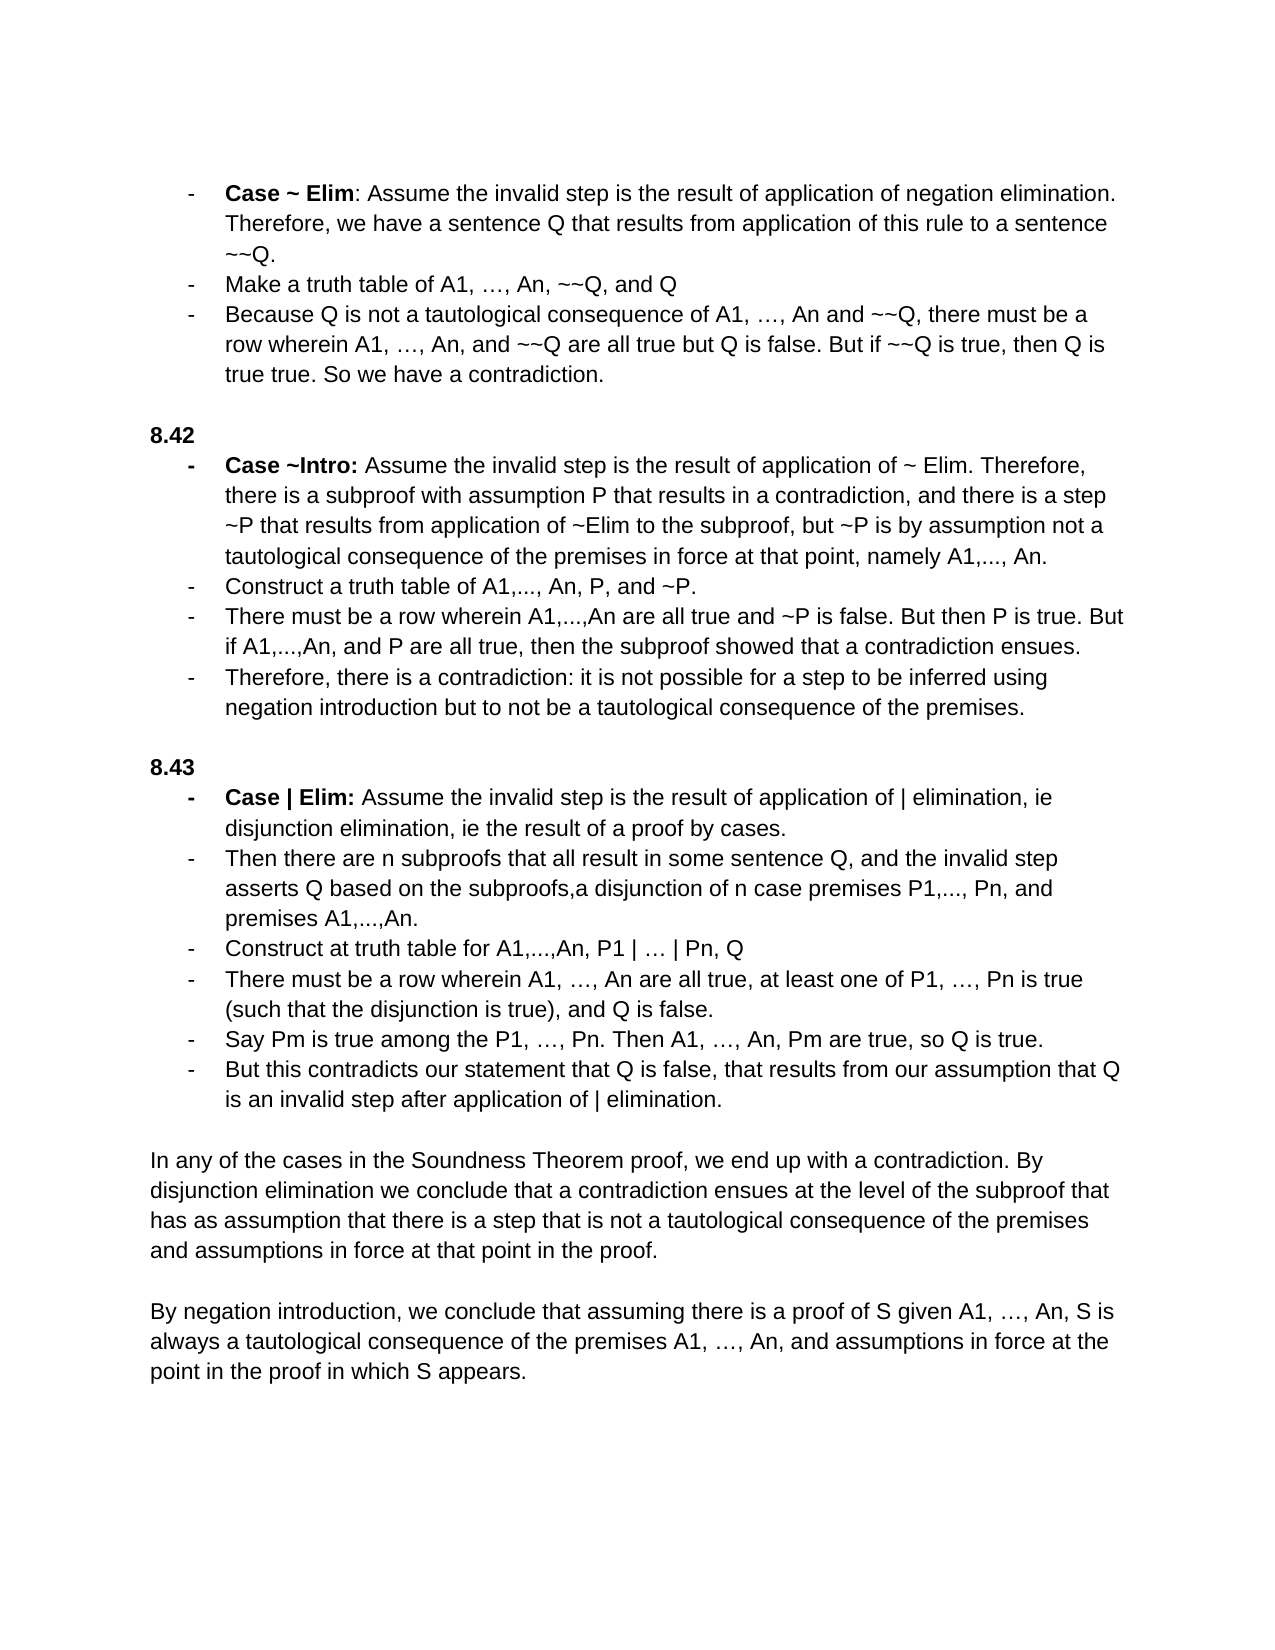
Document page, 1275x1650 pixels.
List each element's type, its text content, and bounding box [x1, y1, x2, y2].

list Case ~ Elim: Assume the invalid step is the result of application of negation elimination. Therefore, we have a sentence Q that results from application of this rule to a sentence ~~Q. [187, 180, 1125, 267]
list There must be a row wherein A1,...,An are all true and ~P is false. But then P is true. But if A1,...,An, and P are all true, then the subproof showed that a contradiction ensues. [187, 603, 1125, 660]
list Case ~Intro: Assume the invalid step is the result of application of ~ Elim. Therefore, there is a subproof with assumption P that results in a contradiction, and there is a step ~P that results from application of ~Elim to the subproof, but ~P is by assumption not a tautological consequence of the premises in force at that point, namely A1,..., An. [187, 452, 1125, 569]
list But this contradicts our statement that Q is false, that results from our assumption that Q is an invalid step after application of | elimination. [187, 1056, 1125, 1113]
list Because Q is not a tautological consequence of A1, …, An and ~~Q, there must be a row wherein A1, …, An, and ~~Q are all true but Q is false. But if ~~Q is true, then Q is true true. So we have a contradiction. [187, 301, 1125, 388]
list Therefore, there is a contradiction: it is not possible for a step to be inferred using negation introduction but to not be a tautological consequence of the premises. [187, 663, 1125, 720]
list Then there are n subproofs that all result in some sentence Q, and the invalid step asserts Q based on the subproofs,a disjunction of n case premises P1,..., Pn, and premises A1,...,An. [187, 845, 1125, 932]
text By negation introduction, we conclude that assuming there is a proof of S given A1, …, An, S is always a tautological consequence of the premises A1, …, An, and assumptions in force at the point in the proof in which S appears. [150, 1298, 1125, 1385]
list Make a truth table of A1, …, An, ~~Q, and Q [187, 271, 1125, 297]
list Construct at truth table for A1,...,An, P1 | … | Pn, Q [187, 935, 1125, 962]
text In any of the cases in the Soundness Theorem proof, we end up with a contradiction. By disjunction elimination we conclude that a contradiction ensues at the level of the subproof that has as assumption that there is a step that is not a tautological consequence of the premises and assumptions in force at that point in the proof. [150, 1147, 1125, 1264]
list Construct a truth table of A1,..., An, P, and ~P. [187, 573, 1125, 599]
list Say Pm is true among the P1, …, Pn. Then A1, …, An, Pm are true, so Q is true. [187, 1026, 1125, 1052]
text 8.42 [150, 422, 1125, 448]
list Case | Elim: Assume the invalid step is the result of application of | elimination, ie disjunction elimination, ie the result of a proof by cases. [187, 784, 1125, 841]
text 8.43 [150, 754, 1125, 781]
list There must be a row wherein A1, …, An are all true, at least one of P1, …, Pn is true (such that the disjunction is true), and Q is false. [187, 966, 1125, 1022]
